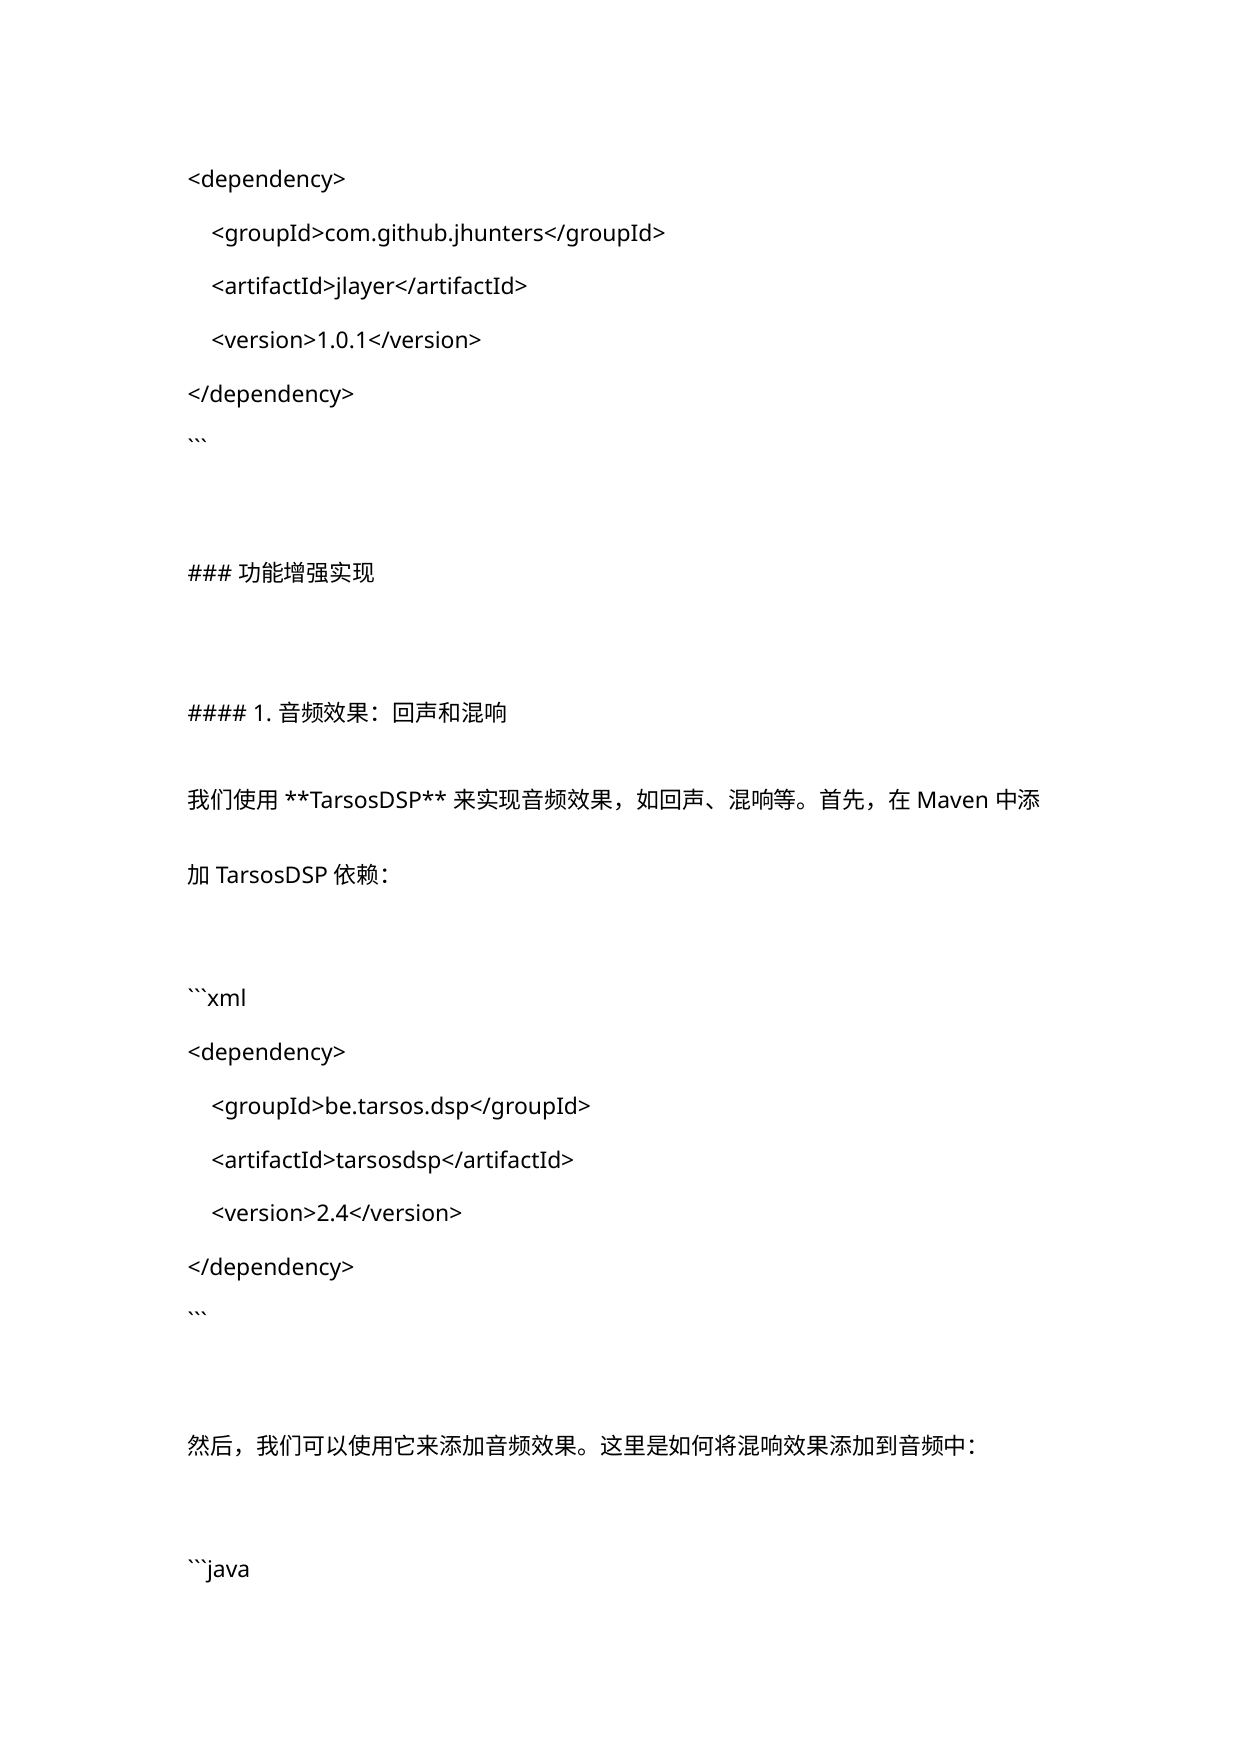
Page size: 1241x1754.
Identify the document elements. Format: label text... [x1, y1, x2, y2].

text </dependency> [187, 377, 1053, 410]
text ``` [187, 431, 1053, 464]
text #### 1. 音频效果：回声和混响 [187, 679, 1053, 744]
text <version>2.4</version> [187, 1197, 1053, 1229]
text ### 功能增强实现 [187, 539, 1053, 604]
text <version>1.0.1</version> [187, 323, 1053, 356]
text <artifactId>jlayer</artifactId> [187, 270, 1053, 302]
text 我们使用 **TarsosDSP** 来实现音频效果，如回声、混响等。首先，在 Maven 中添加 TarsosDSP 依赖： [187, 766, 1053, 906]
text <dependency> [187, 162, 1053, 194]
text ```xml [187, 981, 1053, 1014]
text <artifactId>tarsosdsp</artifactId> [187, 1143, 1053, 1175]
text </dependency> [187, 1251, 1053, 1283]
text ```java [187, 1553, 1053, 1585]
text ``` [187, 1304, 1053, 1337]
text <groupId>com.github.jhunters</groupId> [187, 216, 1053, 248]
text <dependency> [187, 1035, 1053, 1068]
text <groupId>be.tarsos.dsp</groupId> [187, 1089, 1053, 1122]
text 然后，我们可以使用它来添加音频效果。这里是如何将混响效果添加到音频中： [187, 1412, 1053, 1477]
